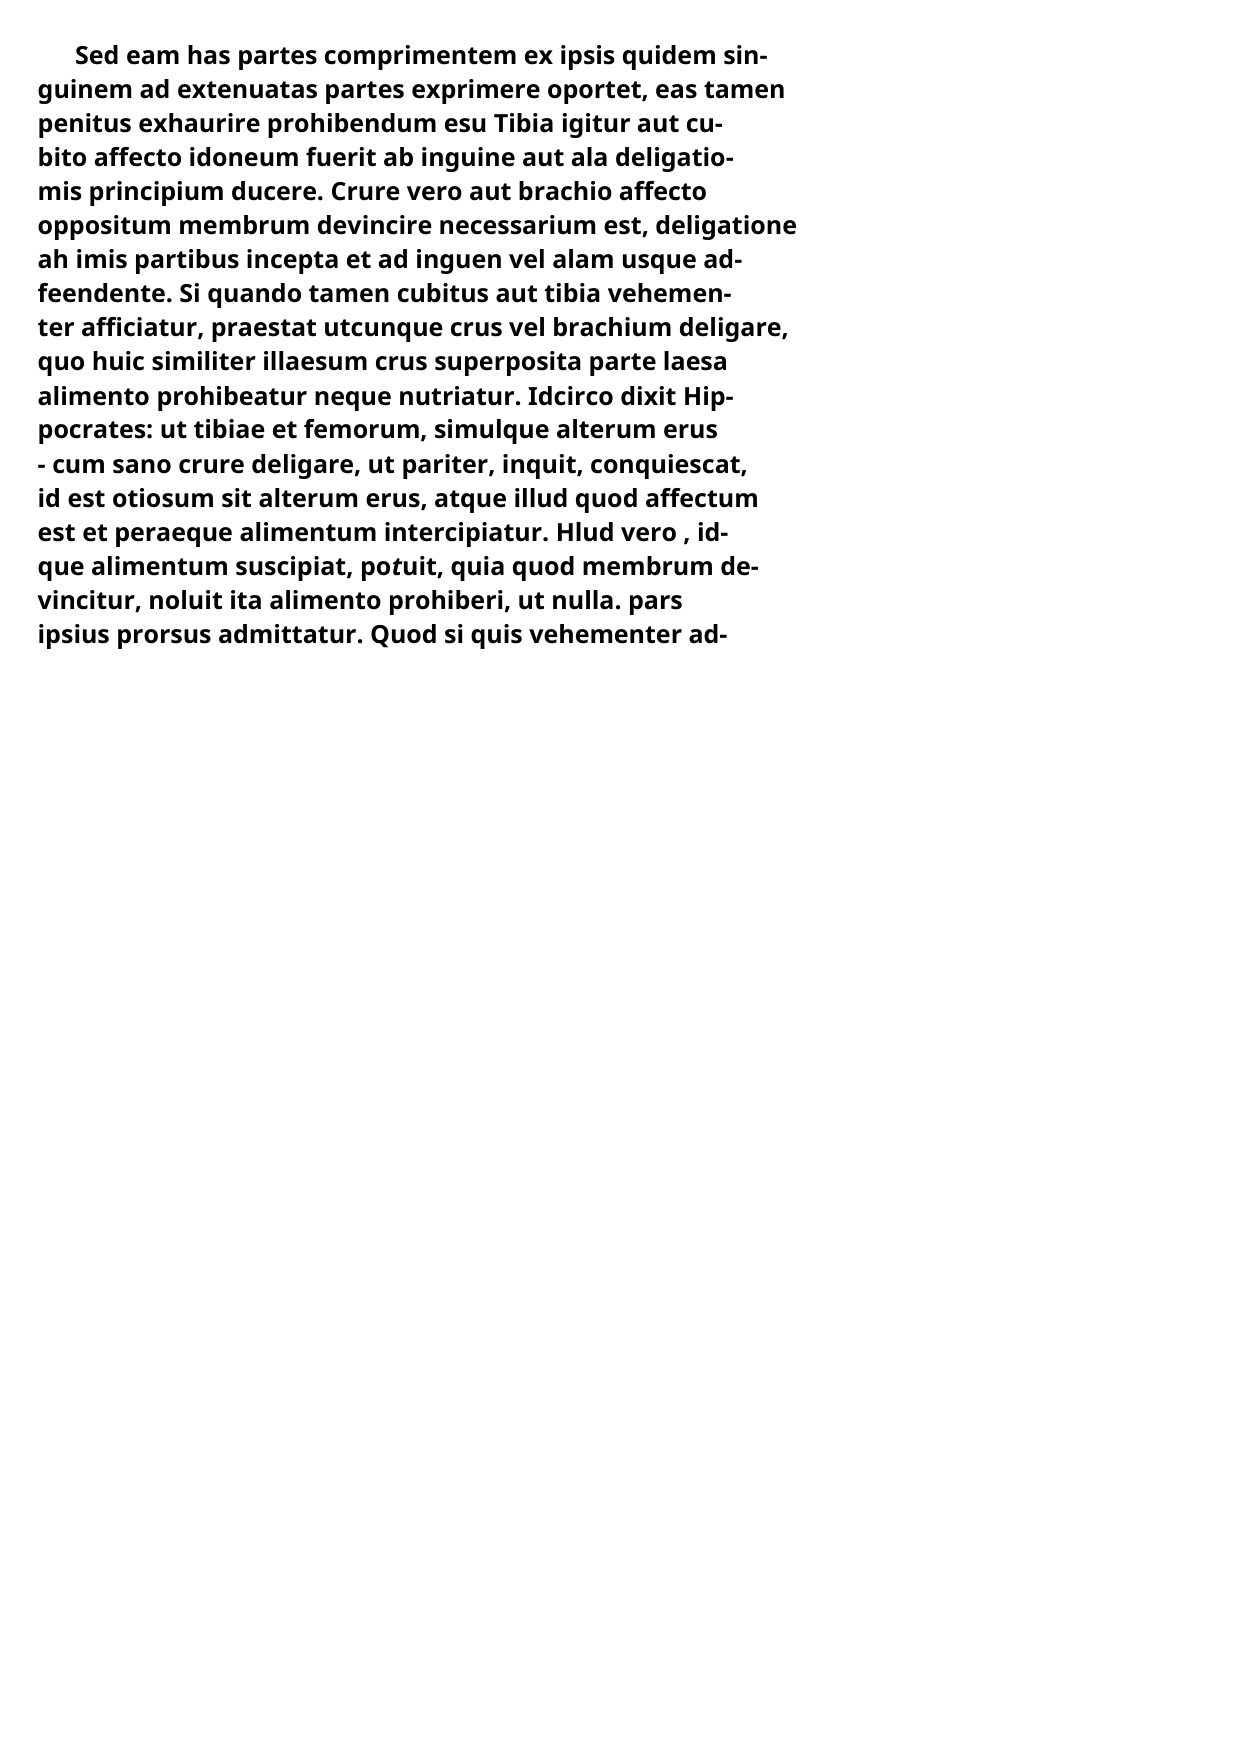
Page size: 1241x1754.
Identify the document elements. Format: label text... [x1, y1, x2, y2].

text Sed eam has partes comprimentem ex ipsis quidem sin- guinem ad extenuatas partes exprimere oportet, eas tamen penitus exhaurire prohibendum esu Tibia igitur aut cu- bito affecto idoneum fuerit ab inguine aut ala deligatio- mis principium ducere. Crure vero aut brachio affecto oppositum membrum devincire necessarium est, deligatione ah imis partibus incepta et ad inguen vel alam usque ad- feendente. Si quando tamen cubitus aut tibia vehemen- ter afficiatur, praestat utcunque crus vel brachium deligare, quo huic similiter illaesum crus superposita parte laesa alimento prohibeatur neque nutriatur. Idcirco dixit Hip- pocrates: ut tibiae et femorum, simulque alterum erus - cum sano crure deligare, ut pariter, inquit, conquiescat, id est otiosum sit alterum erus, atque illud quod affectum est et peraeque alimentum intercipiatur. Hlud vero , id- que alimentum suscipiat, potuit, quia quod membrum de- vincitur, noluit ita alimento prohiberi, ut nulla. pars ipsius prorsus admittatur. Quod si quis vehementer ad- [37, 37, 1203, 651]
